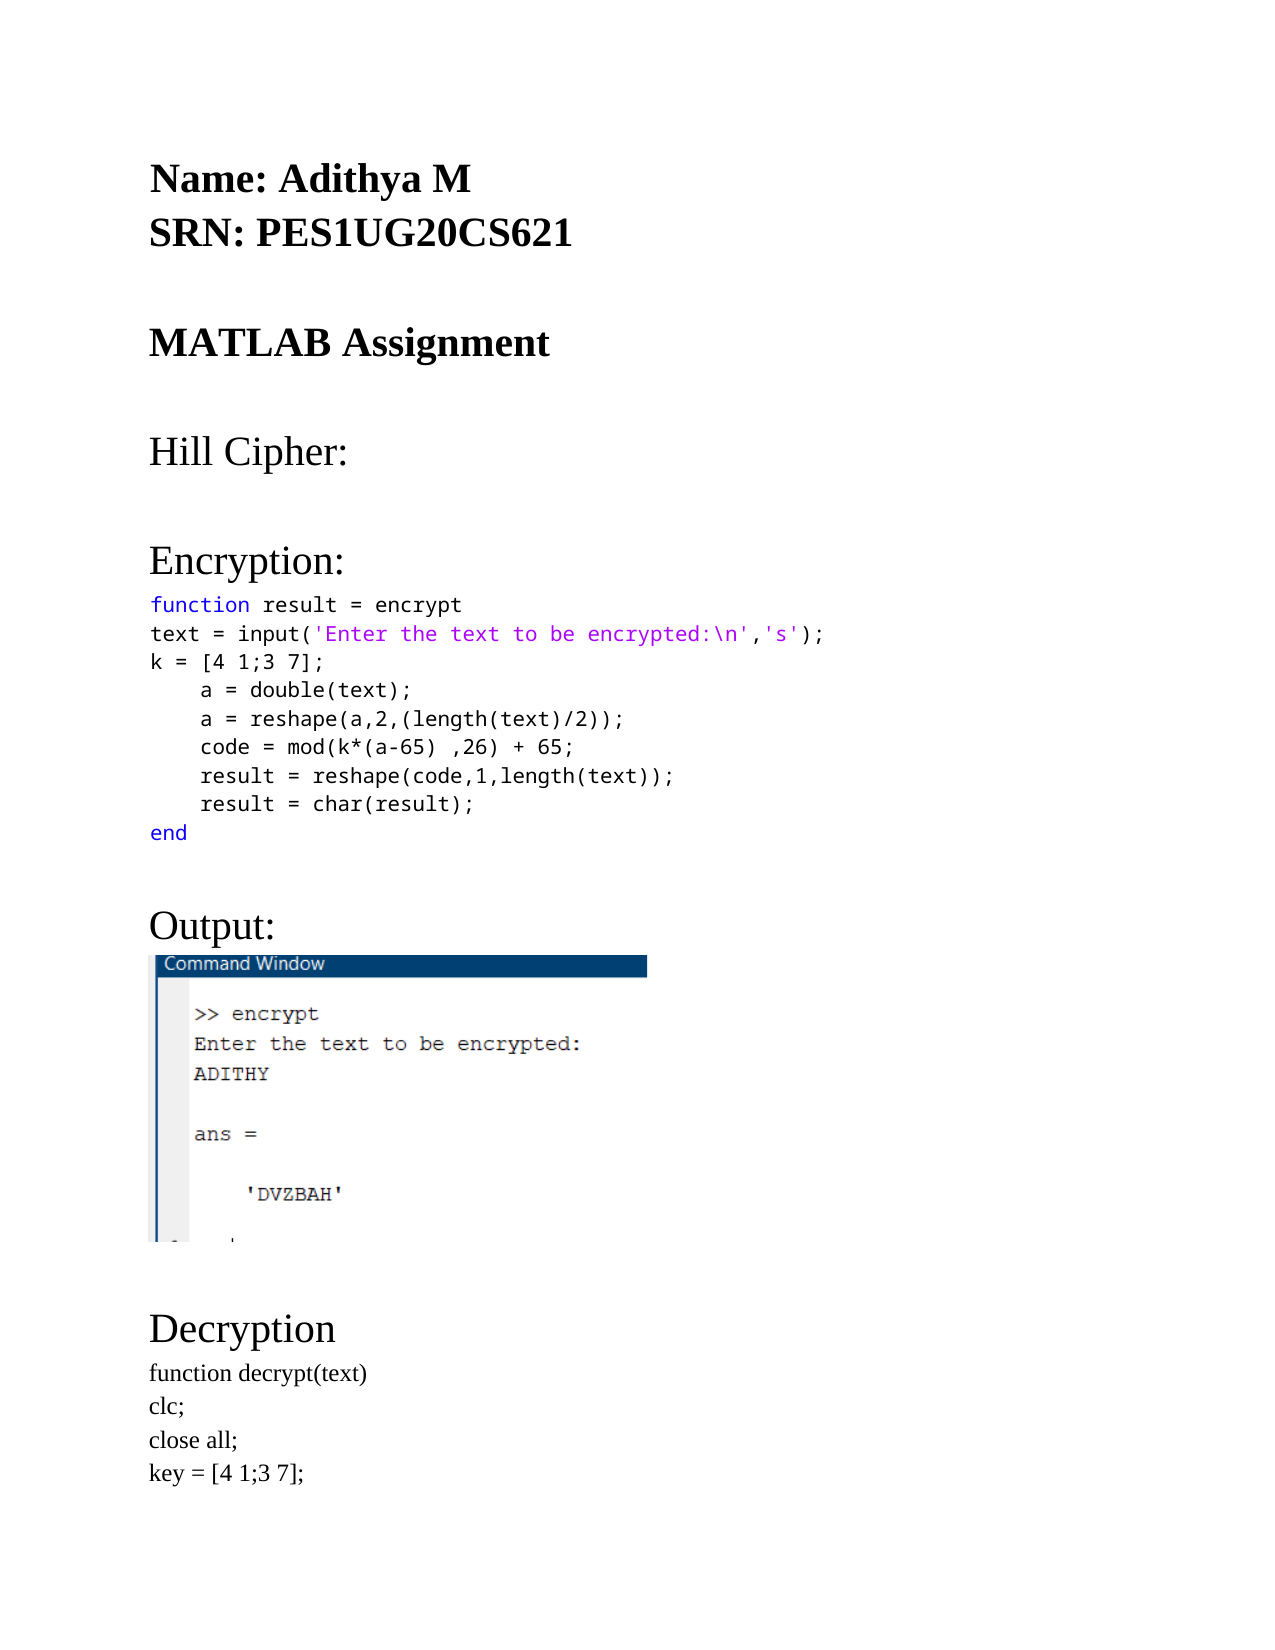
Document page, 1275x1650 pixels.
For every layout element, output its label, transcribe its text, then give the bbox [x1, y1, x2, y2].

text result = char(result); [150, 789, 1121, 818]
text clc; [148, 1391, 1121, 1420]
text code = mod(k*(a-65) ,26) + 65; [150, 732, 1121, 761]
text Hill Cipher: [148, 426, 1121, 474]
text function decrypt(text) [148, 1358, 1121, 1387]
text function result = encrypt [150, 590, 1121, 619]
text Decryption [148, 1303, 1121, 1351]
text text = input('Enter the text to be encrypted:\n','s'); [150, 619, 1121, 647]
text Output: [148, 901, 1121, 949]
text result = reshape(code,1,length(text)); [150, 761, 1121, 789]
text a = double(text); [150, 676, 1121, 704]
picture [148, 955, 648, 1242]
text Name: Adithya M [150, 153, 1121, 201]
text MATLAB Assignment [148, 317, 790, 365]
text k = [4 1;3 7]; [150, 647, 1121, 676]
text end [150, 818, 1121, 846]
text SRN: PES1UG20CS621 [148, 208, 790, 256]
text close all; [148, 1425, 1121, 1453]
text Encryption: [148, 536, 1121, 583]
text key = [4 1;3 7]; [148, 1458, 1121, 1487]
text a = reshape(a,2,(length(text)/2)); [150, 704, 1121, 732]
